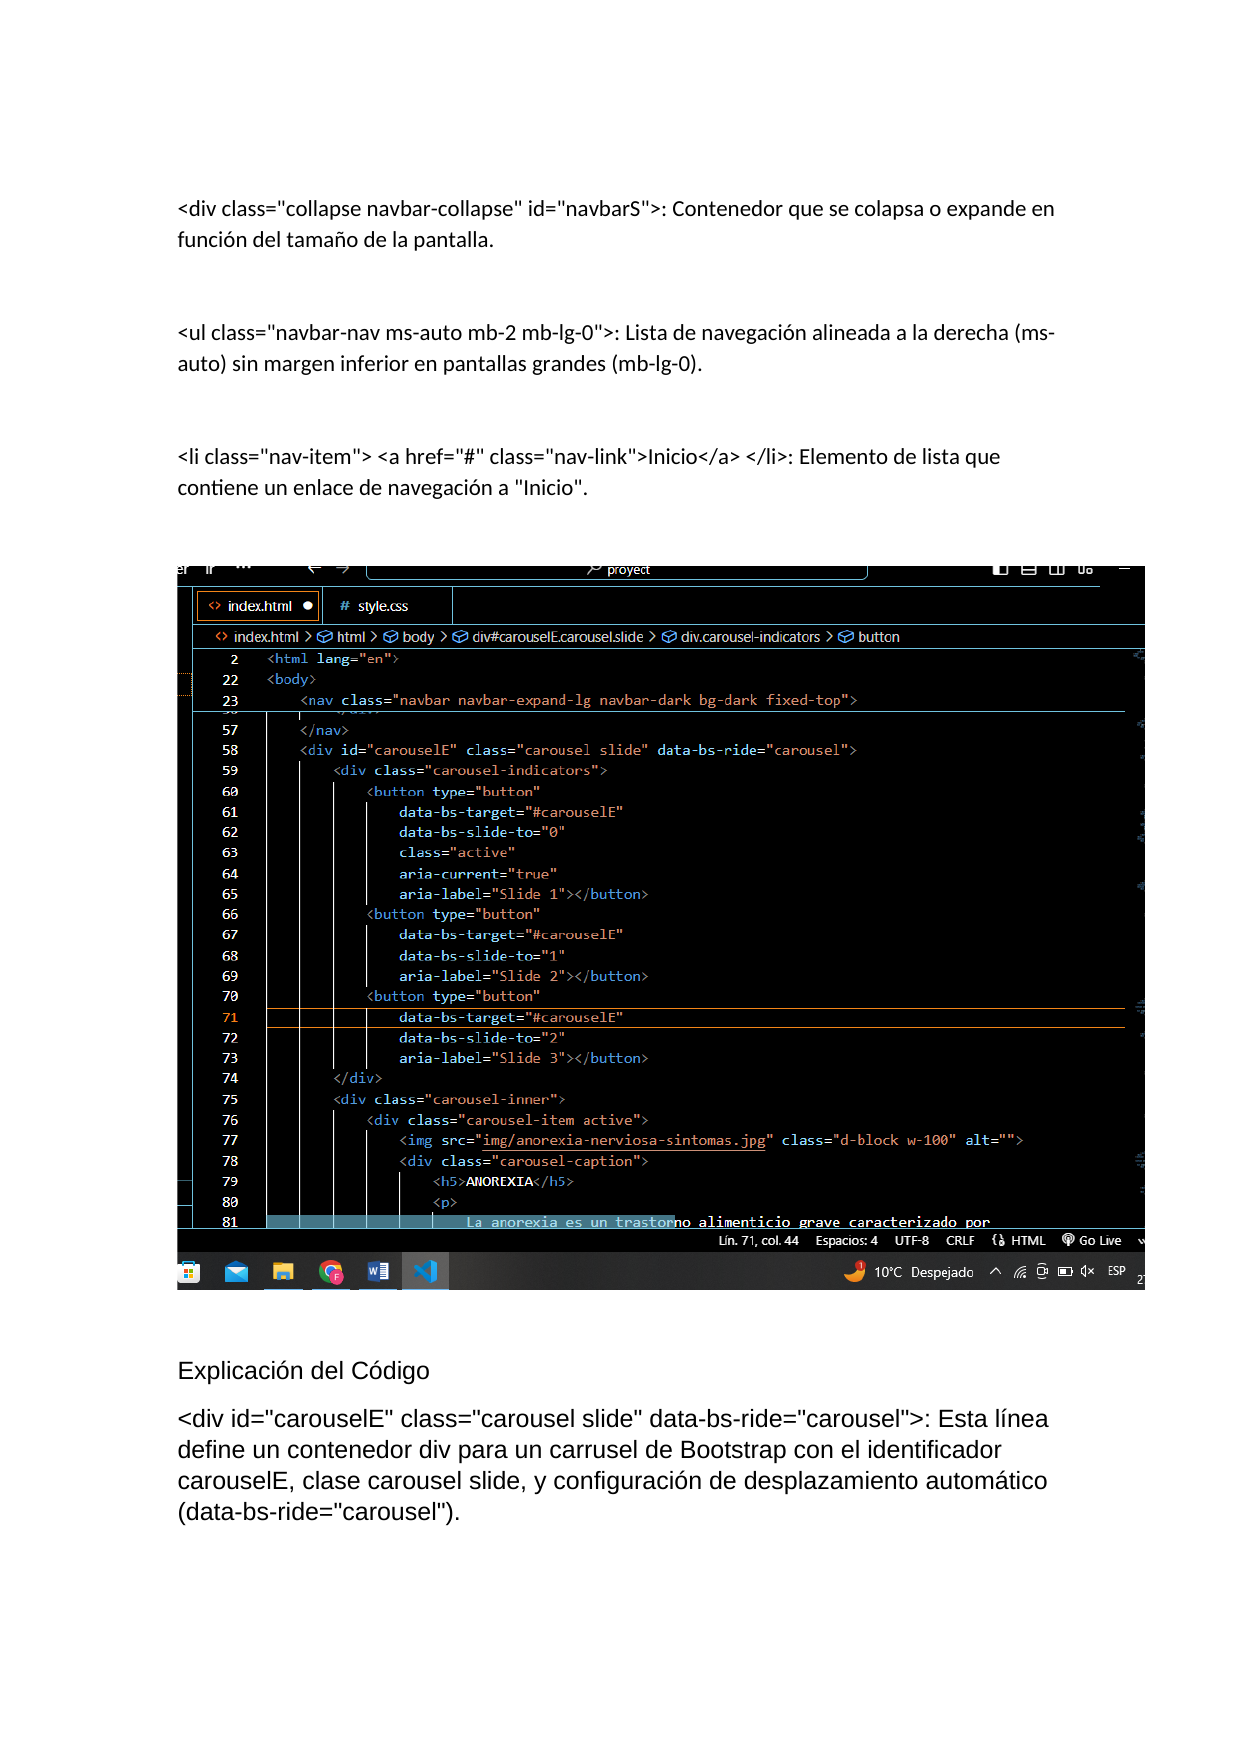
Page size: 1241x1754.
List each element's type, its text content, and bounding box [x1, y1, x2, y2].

text <div id="carouselE" class="carousel slide" data-bs-ride="carousel">: Esta línea define un contenedor div para un carrusel de Bootstrap con el identificador carouselE, clase carousel slide, y configuración de desplazamiento automático (data-bs-ride="carousel"). [177, 1403, 1063, 1525]
picture [177, 566, 1145, 1290]
text <div class="collapse navbar-collapse" id="navbarS">: Contenedor que se colapsa o expande en función del tamaño de la pantalla. [177, 194, 1063, 253]
text Explicación del Código [177, 1356, 1063, 1384]
text <li class="nav-item"> <a href="#" class="nav-link">Inicio</a> </li>: Elemento de lista que contiene un enlace de navegación a "Inicio". [177, 442, 1063, 501]
text <ul class="navbar-nav ms-auto mb-2 mb-lg-0">: Lista de navegación alineada a la derecha (ms-auto) sin margen inferior en pantallas grandes (mb-lg-0). [177, 318, 1063, 377]
